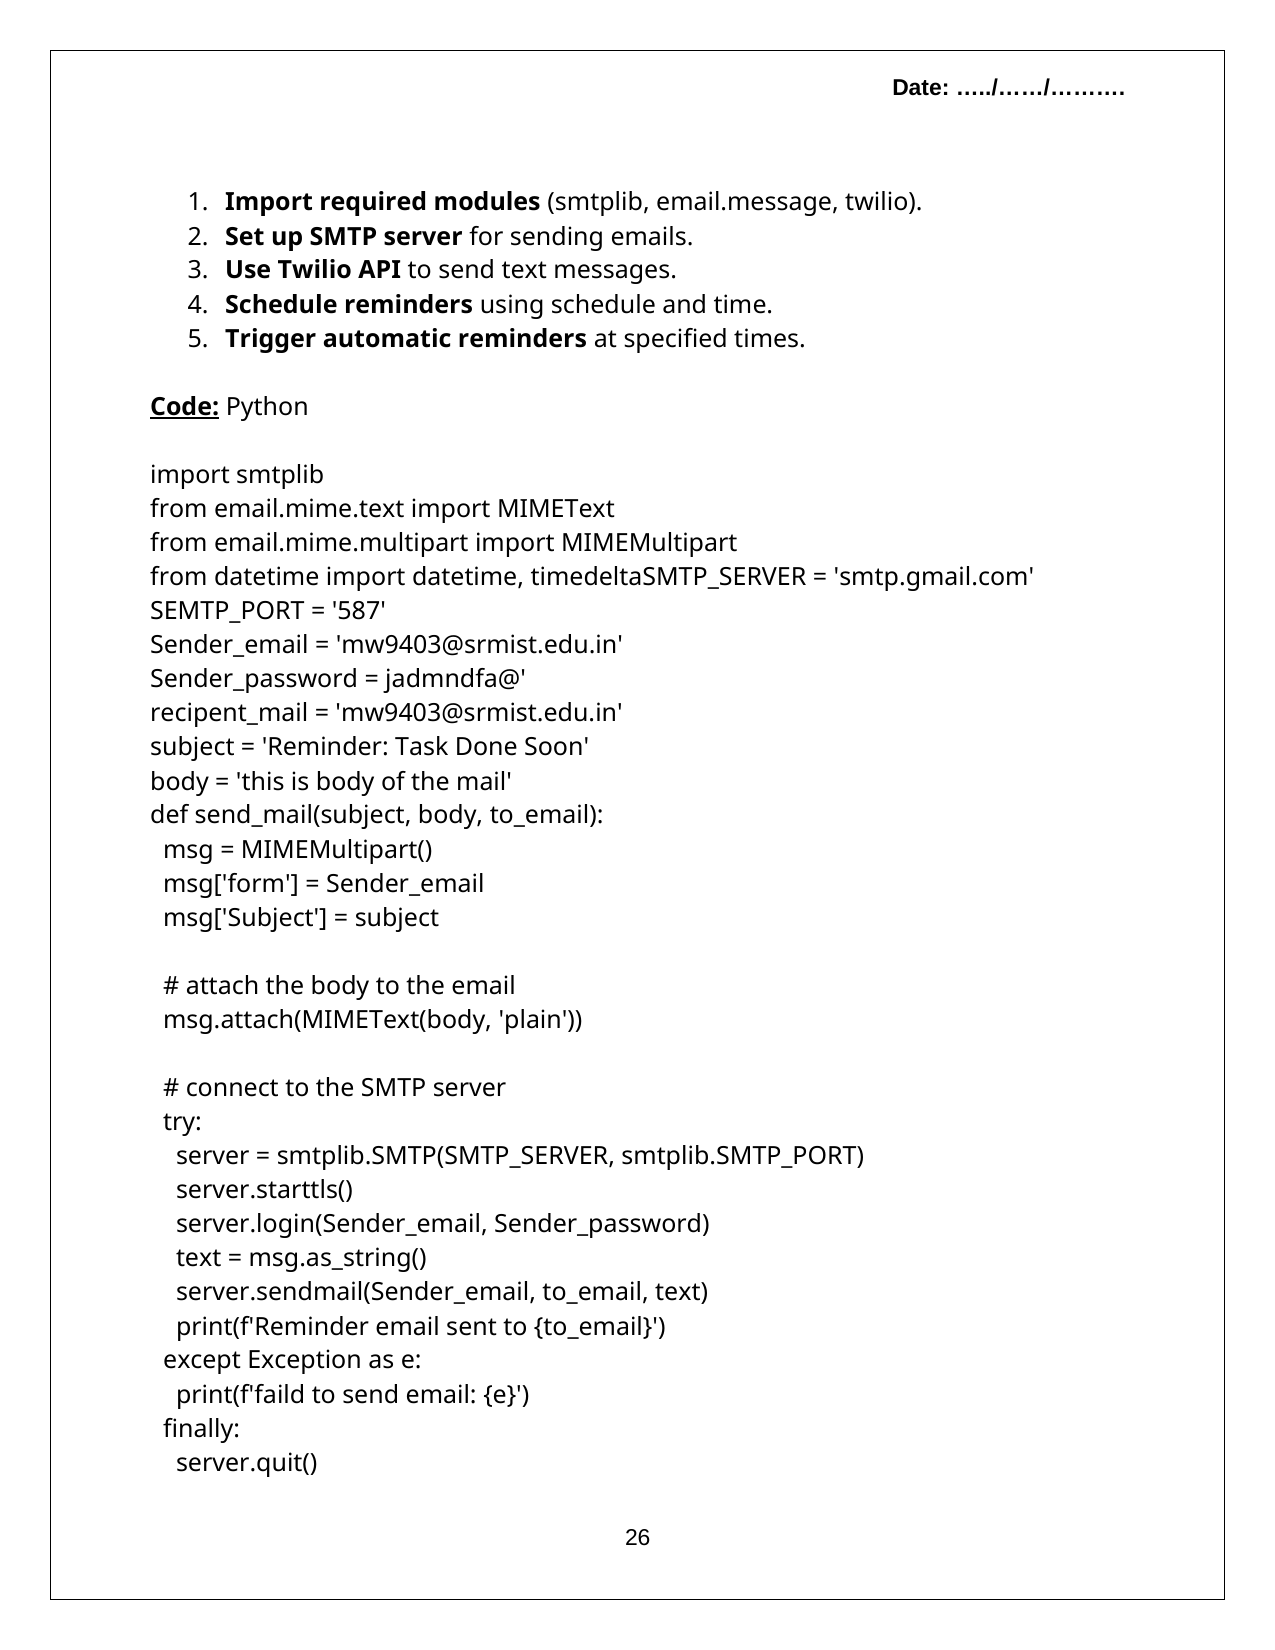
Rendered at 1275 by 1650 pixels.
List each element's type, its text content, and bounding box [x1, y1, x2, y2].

text from email.mime.multipart import MIMEMultipart [150, 525, 1125, 559]
text import smtplib [150, 457, 1125, 491]
text Sender_password = jadmndfa@' [150, 661, 1125, 695]
list Schedule reminders using schedule and time. [187, 286, 1125, 320]
text msg['form'] = Sender_email [150, 865, 1125, 899]
text msg['Subject'] = subject [150, 899, 1125, 933]
text server.starttls() [150, 1172, 1125, 1206]
text finally: [150, 1410, 1125, 1444]
text recipent_mail = 'mw9403@srmist.edu.in' [150, 695, 1125, 729]
text except Exception as e: [150, 1342, 1125, 1376]
text text = msg.as_string() [150, 1240, 1125, 1274]
text def send_mail(subject, body, to_email): [150, 797, 1125, 831]
text # attach the body to the email [150, 967, 1125, 1002]
text server = smtplib.SMTP(SMTP_SERVER, smtplib.SMTP_PORT) [150, 1138, 1125, 1172]
text Sender_email = 'mw9403@srmist.edu.in' [150, 627, 1125, 661]
list Use Twilio API to send text messages. [187, 252, 1125, 286]
text server.quit() [150, 1444, 1125, 1478]
text subject = 'Reminder: Task Done Soon' [150, 729, 1125, 763]
text server.sendmail(Sender_email, to_email, text) [150, 1274, 1125, 1308]
text from email.mime.text import MIMEText [150, 491, 1125, 525]
list Set up SMTP server for sending emails. [187, 218, 1125, 252]
list Import required modules (smtplib, email.message, twilio). [187, 184, 1125, 218]
text try: [150, 1104, 1125, 1138]
text print(f'faild to send email: {e}') [150, 1376, 1125, 1410]
text Code: Python [150, 388, 1125, 422]
text msg = MIMEMultipart() [150, 831, 1125, 865]
text from datetime import datetime, timedeltaSMTP_SERVER = 'smtp.gmail.com' [150, 559, 1125, 593]
text body = 'this is body of the mail' [150, 763, 1125, 797]
text # connect to the SMTP server [150, 1070, 1125, 1104]
text server.login(Sender_email, Sender_password) [150, 1206, 1125, 1240]
list Trigger automatic reminders at specified times. [187, 320, 1125, 354]
text msg.attach(MIMEText(body, 'plain')) [150, 1002, 1125, 1036]
text SEMTP_PORT = '587' [150, 593, 1125, 627]
text print(f'Reminder email sent to {to_email}') [150, 1308, 1125, 1342]
